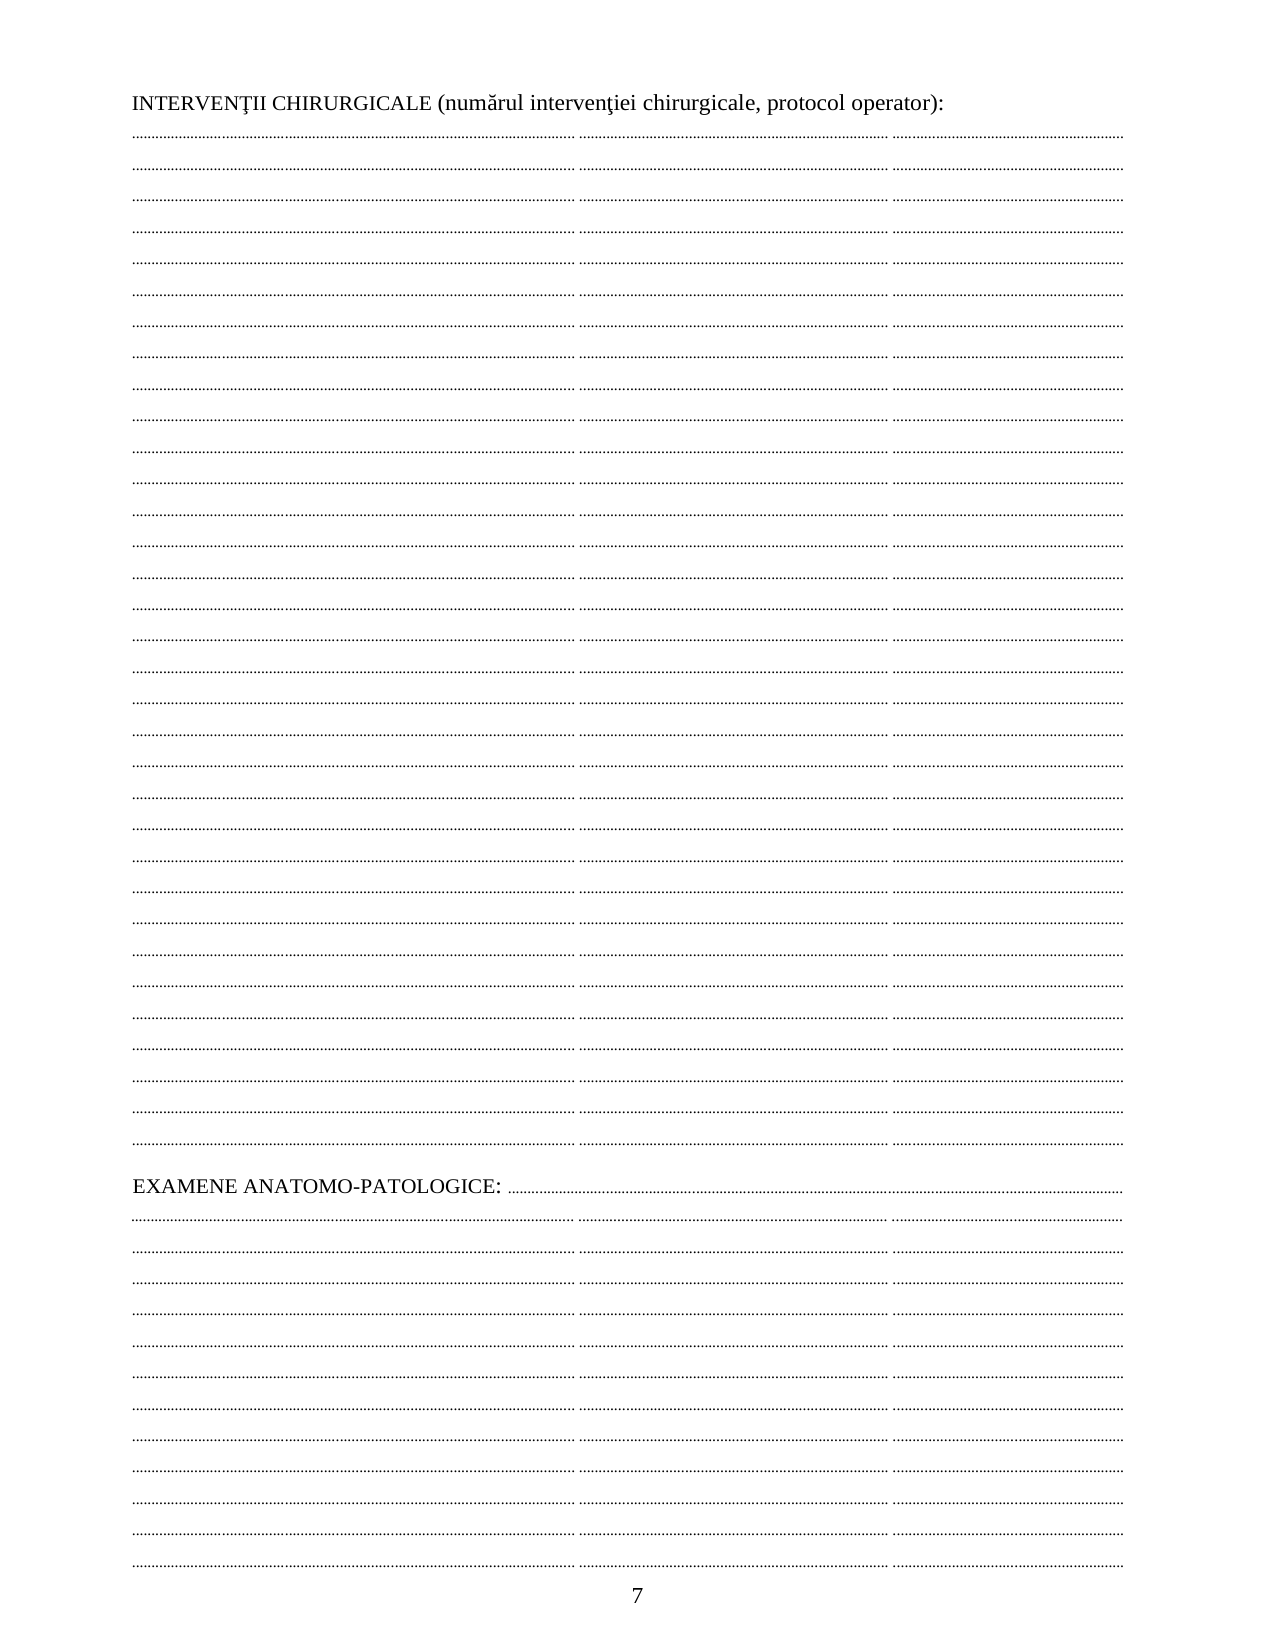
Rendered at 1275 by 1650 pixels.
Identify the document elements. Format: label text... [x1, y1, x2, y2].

text 7 [631, 1582, 1188, 1609]
text EXAMENE ANATOMO-PATOLOGICE: ............................................................................................................................................................. ................................................................................................................. ............................................................................... ........................................................... [129, 1172, 1123, 1225]
text INTERVENŢII CHIRURGICALE (numărul intervenţiei chirurgicale, protocol operator): ................................................................................................................. ............................................................................... ........................................................... [132, 89, 1129, 142]
